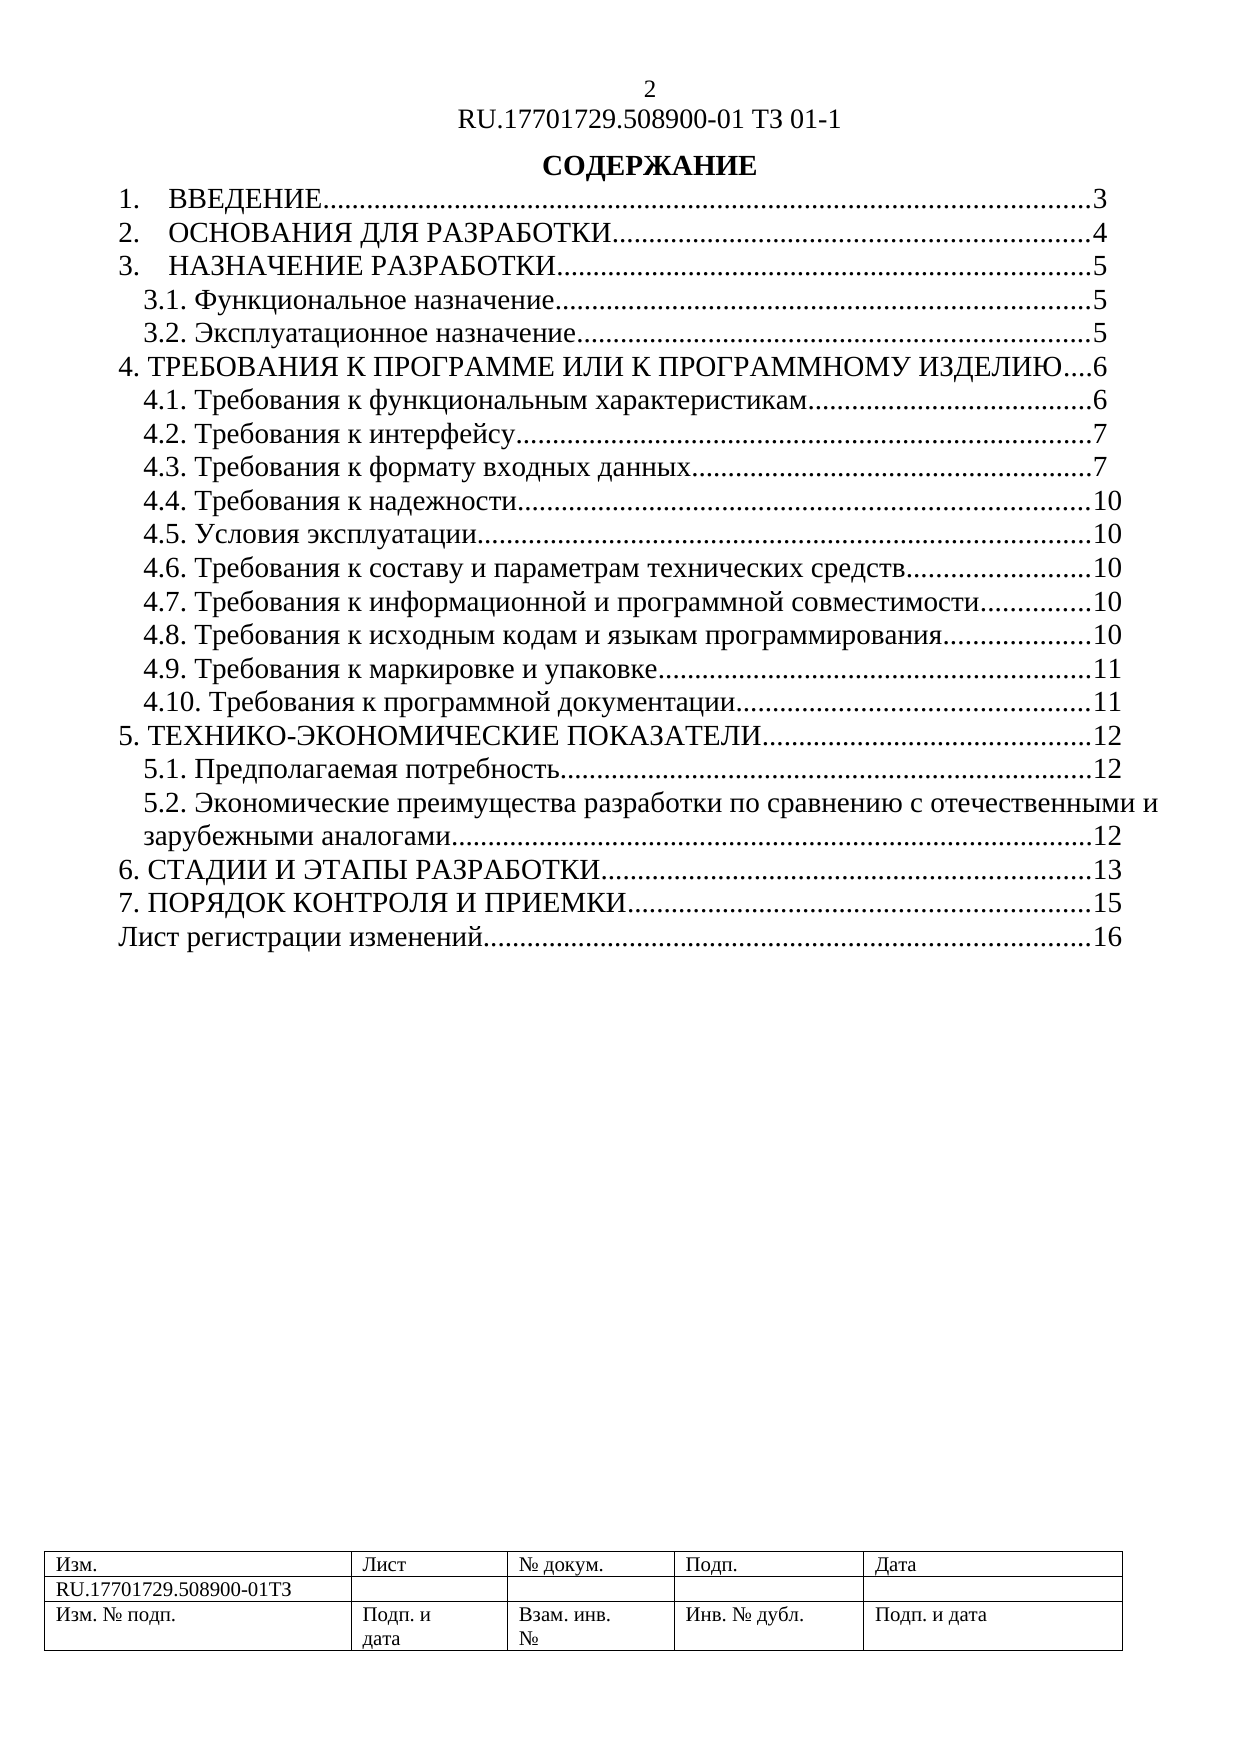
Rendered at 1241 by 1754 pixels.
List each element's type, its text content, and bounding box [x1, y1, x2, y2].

text 4.2. Требования к интерфейсу 7 [143, 416, 1181, 449]
text 6. СТАДИИ И ЭТАПЫ РАЗРАБОТКИ 13 [118, 852, 1181, 886]
text 4.5. Условия эксплуатации 10 [143, 517, 1181, 550]
text 4. ТРЕБОВАНИЯ К ПРОГРАММЕ ИЛИ К ПРОГРАММНОМУ ИЗДЕЛИЮ 6 [118, 349, 1181, 382]
text Лист регистрации изменений 16 [118, 919, 1181, 953]
text 1. ВВЕДЕНИЕ 3 [118, 181, 1181, 215]
text 4.6. Требования к составу и параметрам технических средств 10 [143, 550, 1181, 584]
text 4.9. Требования к маркировке и упаковке 11 [143, 651, 1181, 684]
text 5.2. Экономические преимущества разработки по сравнению с отечественными и зарубежными аналогами 12 [143, 785, 1181, 852]
text 3.1. Функциональное назначение 5 [143, 282, 1181, 315]
text 7. ПОРЯДОК КОНТРОЛЯ И ПРИЕМКИ 15 [118, 886, 1181, 919]
subtitle Содержание [118, 148, 1181, 181]
text 4.1. Требования к функциональным характеристикам 6 [143, 382, 1181, 416]
text 4.10. Требования к программной документации 11 [143, 684, 1181, 718]
text 3. НАЗНАЧЕНИЕ РАЗРАБОТКИ 5 [118, 248, 1181, 282]
text 5. ТЕХНИКО-ЭКОНОМИЧЕСКИЕ ПОКАЗАТЕЛИ 12 [118, 718, 1181, 751]
text 3.2. Эксплуатационное назначение 5 [143, 315, 1181, 349]
text 5.1. Предполагаемая потребность 12 [143, 751, 1181, 785]
text 4.8. Требования к исходным кодам и языкам программирования 10 [143, 617, 1181, 651]
text 4.3. Требования к формату входных данных 7 [143, 449, 1181, 483]
text 2. ОСНОВАНИЯ ДЛЯ РАЗРАБОТКИ 4 [118, 215, 1181, 248]
text 4.4. Требования к надежности 10 [143, 483, 1181, 517]
text 4.7. Требования к информационной и программной совместимости 10 [143, 584, 1181, 617]
